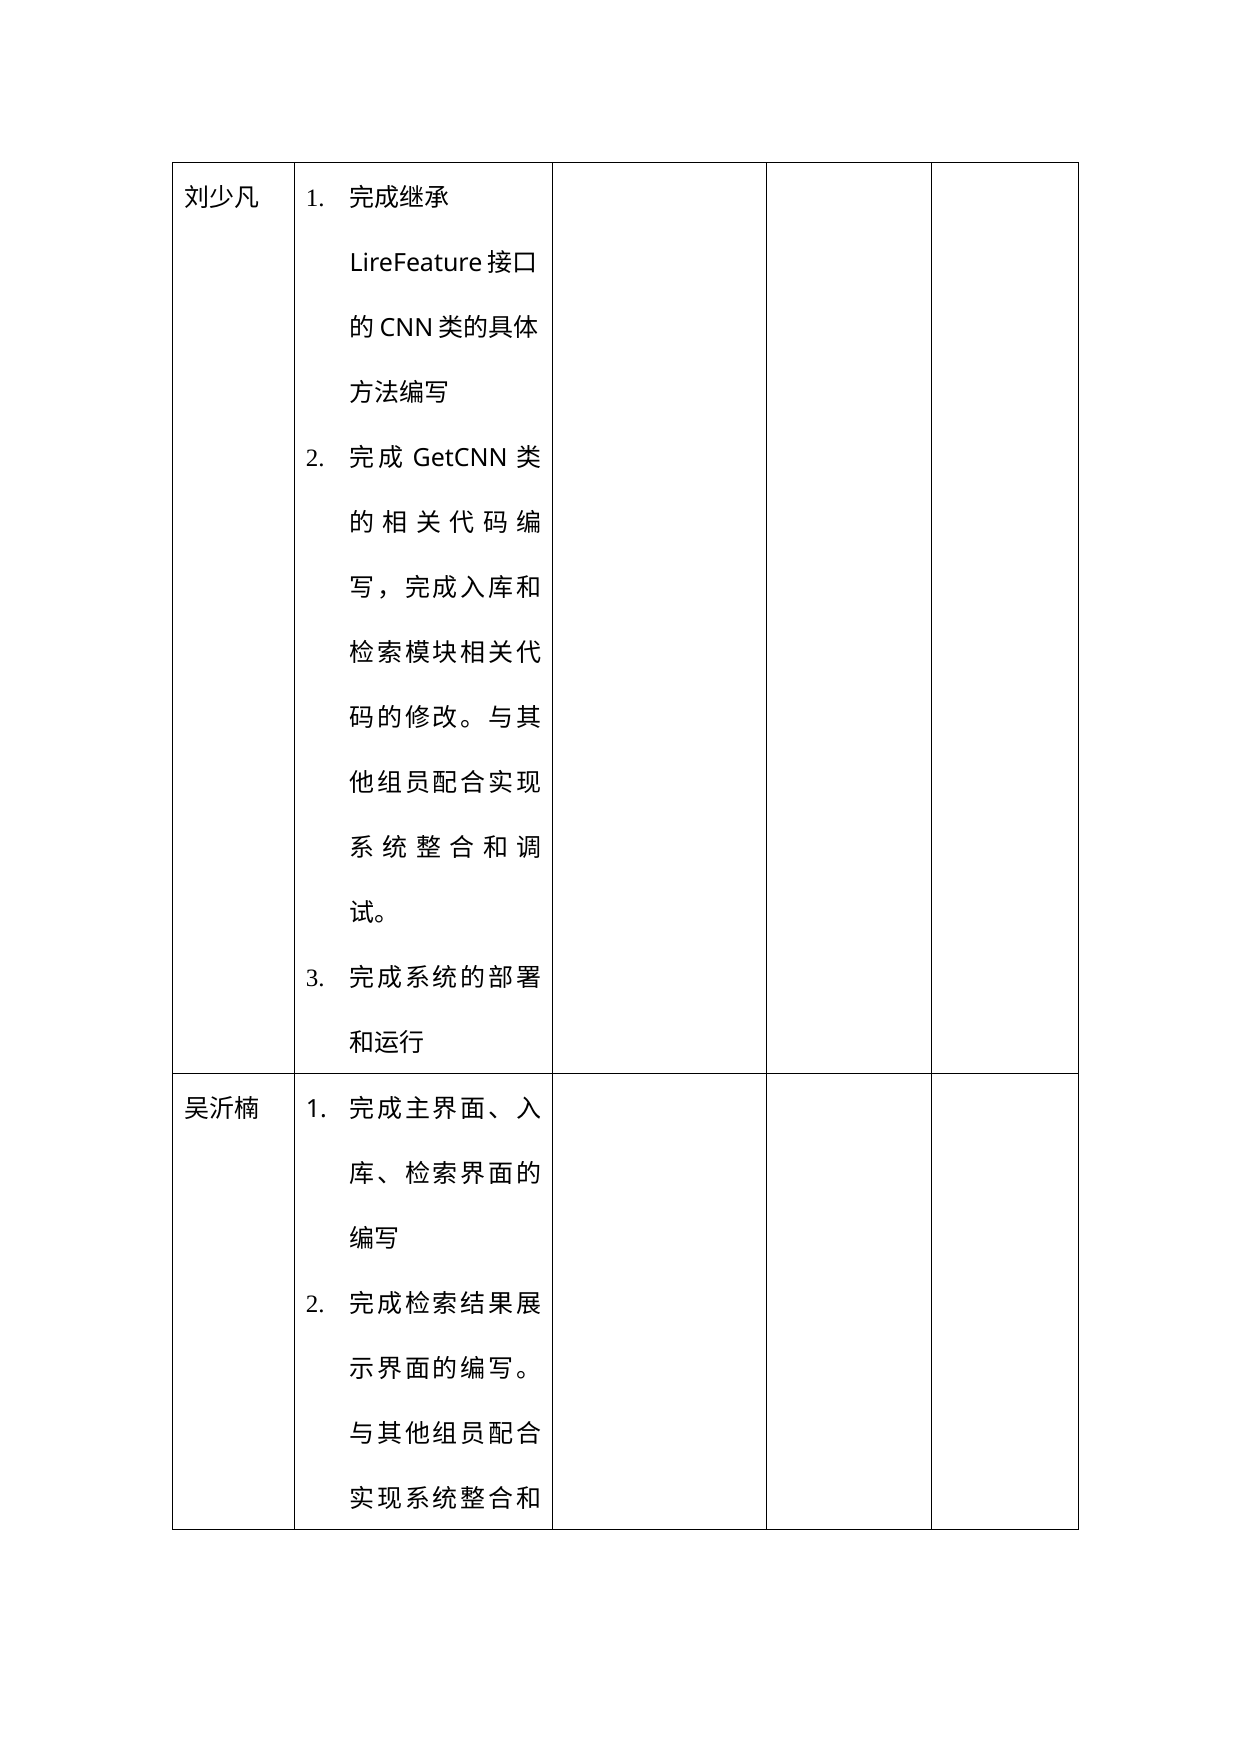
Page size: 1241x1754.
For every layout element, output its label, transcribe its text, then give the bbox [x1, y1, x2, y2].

table_cell [553, 163, 766, 1073]
table_cell 吴沂楠 [173, 1074, 294, 1529]
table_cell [295, 1074, 552, 1529]
table_cell 刘少凡 [173, 163, 294, 1073]
table_cell [553, 1074, 766, 1529]
table_cell [932, 163, 1078, 1073]
table_cell [767, 1074, 931, 1529]
table_cell 完成继承LireFeature接口的CNN类的具体方法编写 完成GetCNN类的相关代码编写，完成入库和检索模块相关代码的修改。与其他组员配合实现系统整合和调试。 完成系统的部署和运行 [295, 163, 552, 1073]
table_cell [932, 1074, 1078, 1529]
table_cell [767, 163, 931, 1073]
